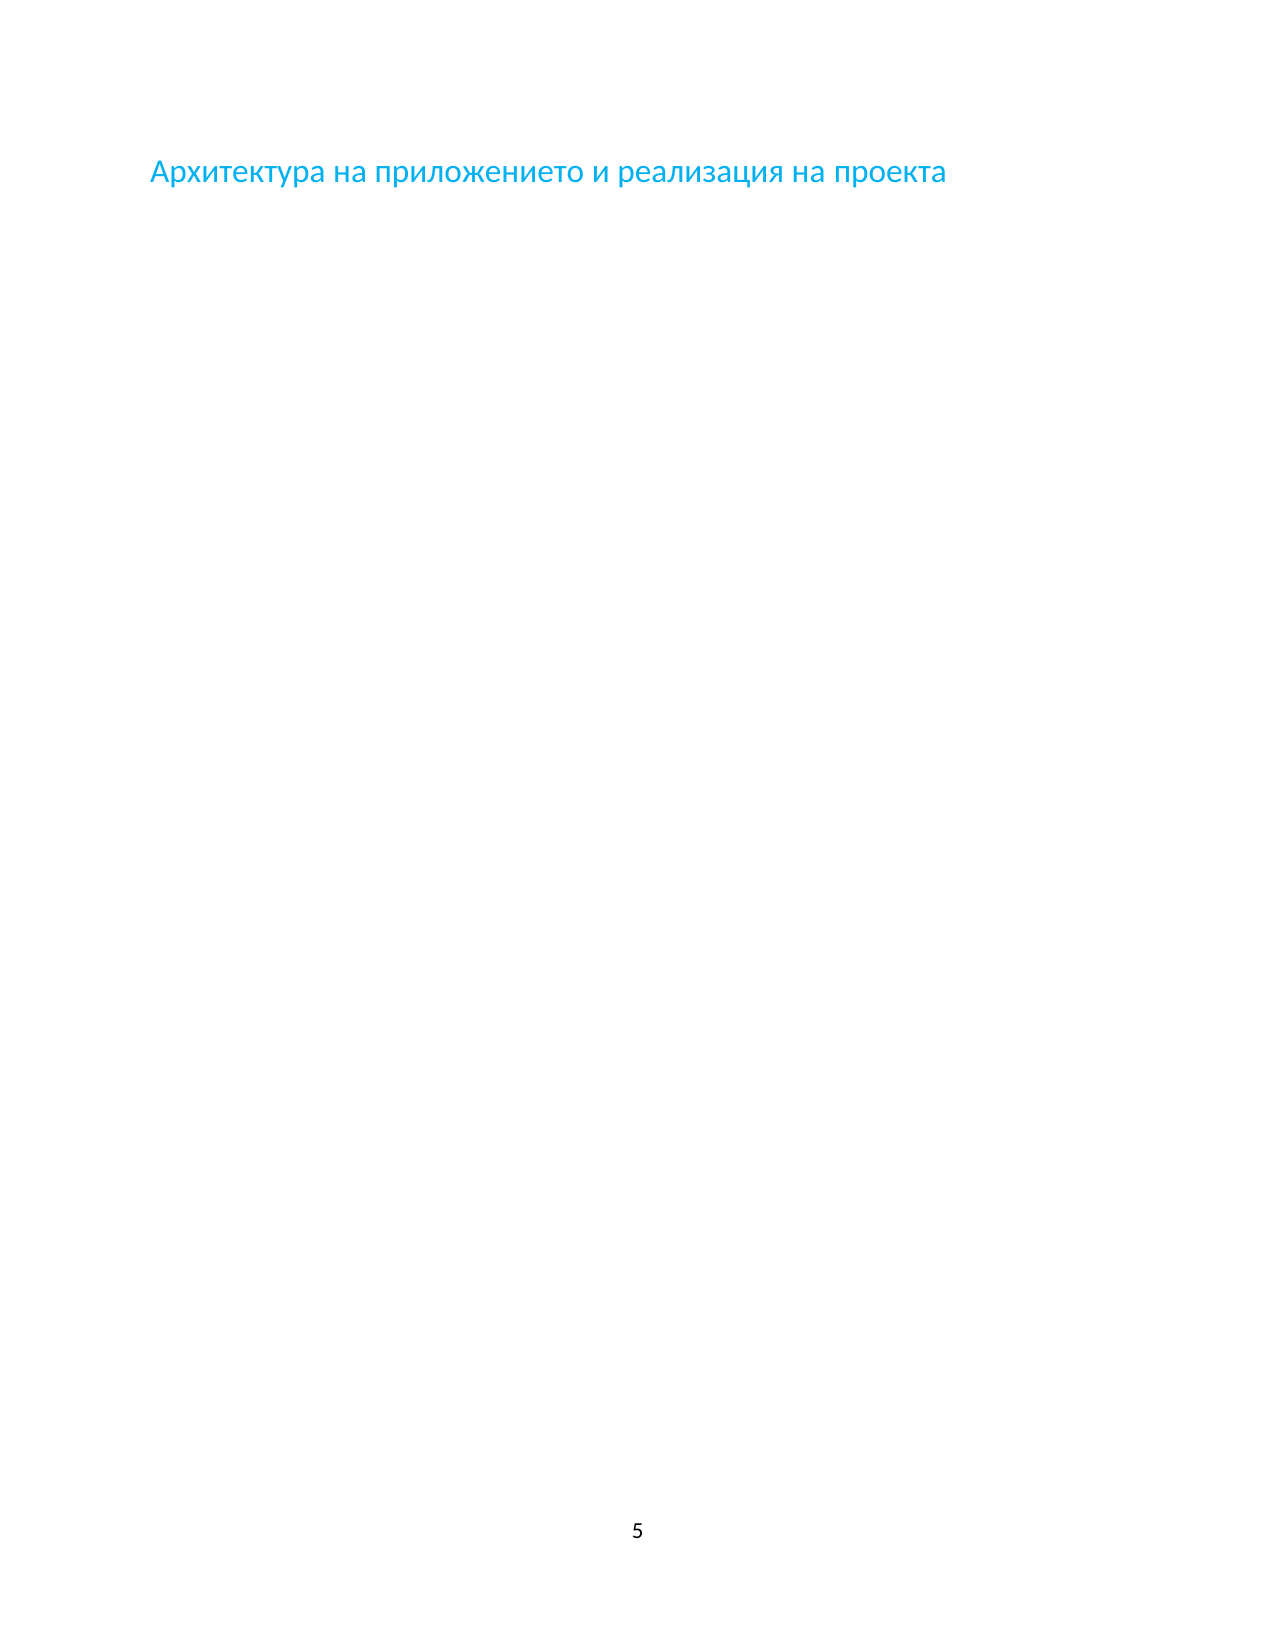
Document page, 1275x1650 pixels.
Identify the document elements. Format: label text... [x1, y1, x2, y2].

text Архитектура на приложението и реализация на проекта [150, 150, 1125, 191]
